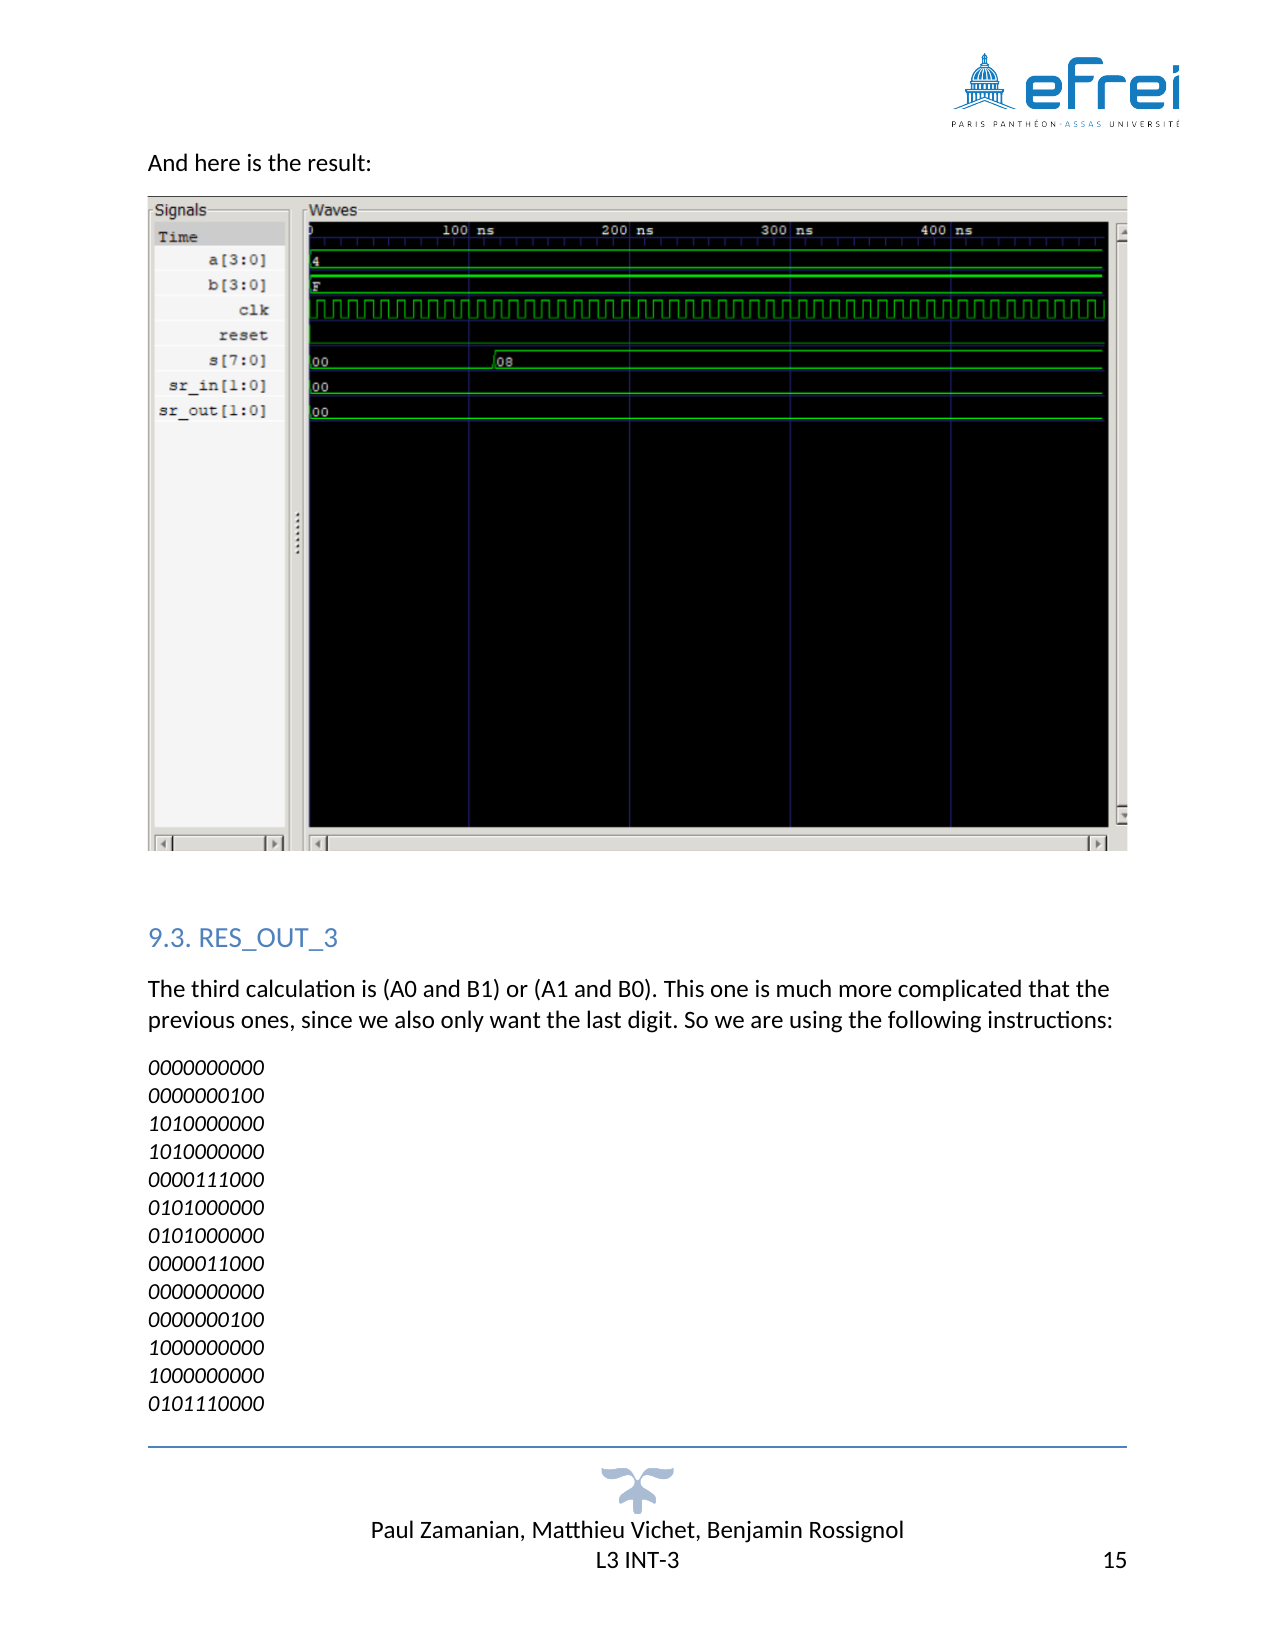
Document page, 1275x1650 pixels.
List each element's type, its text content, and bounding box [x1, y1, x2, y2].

subtitle 9.3. RES_OUT_3 [148, 919, 1127, 955]
picture [952, 53, 1180, 127]
picture [147, 196, 1128, 851]
text And here is the result: [148, 148, 1127, 178]
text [148, 1053, 1127, 1417]
text The third calculation is (A0 and B1) or (A1 and B0). This one is much more complicated that the previous ones, since we also only want the last digit. So we are using the following instructions: [148, 973, 1127, 1034]
